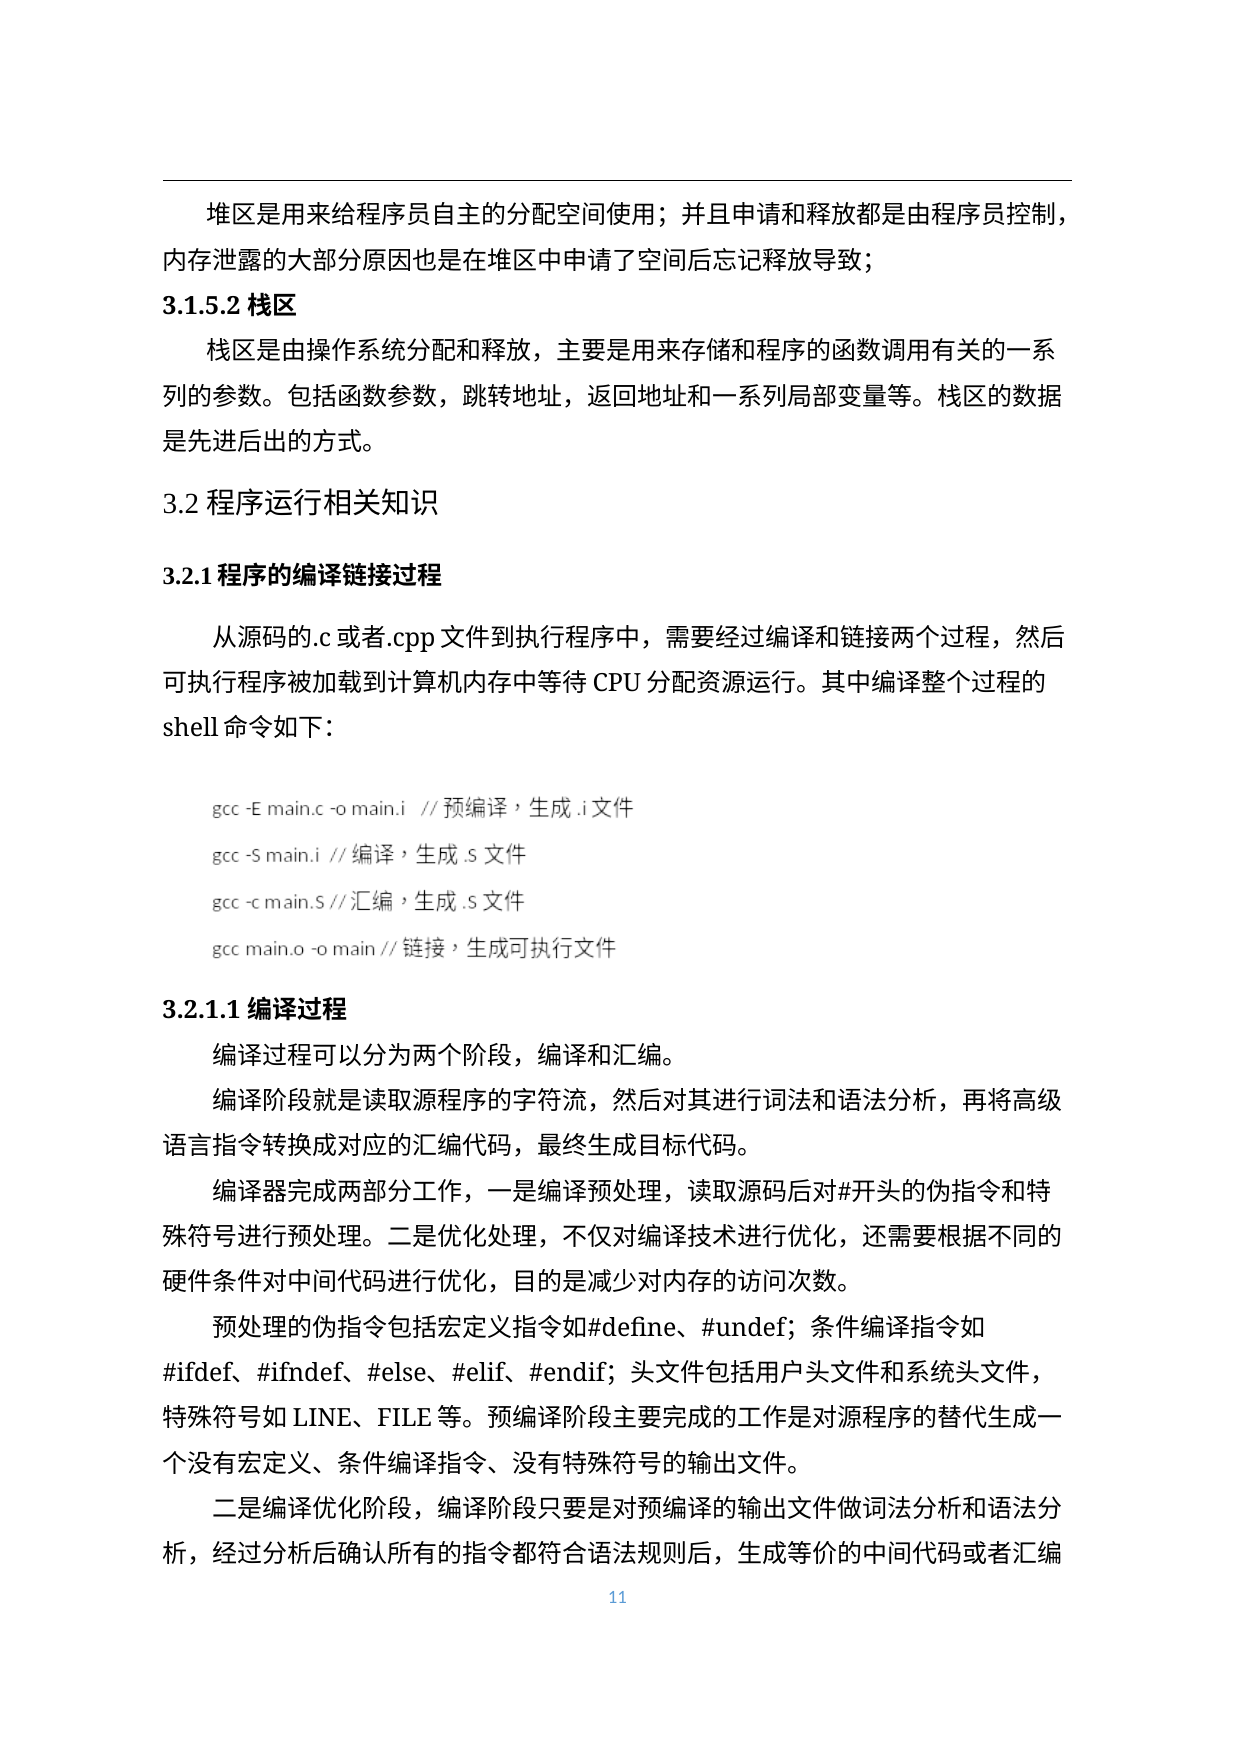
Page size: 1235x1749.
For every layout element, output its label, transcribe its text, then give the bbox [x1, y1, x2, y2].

text 预处理的伪指令包括宏定义指令如#define、#undef；条件编译指令如#ifdef、#ifndef、#else、#elif、#endif；头文件包括用户头文件和系统头文件，特殊符号如LINE、FILE等。预编译阶段主要完成的工作是对源程序的替代生成一个没有宏定义、条件编译指令、没有特殊符号的输出文件。 [162, 1307, 1072, 1479]
text 3.2.1.1 编译过程 [162, 990, 1072, 1026]
text 堆区是用来给程序员自主的分配空间使用；并且申请和释放都是由程序员控制，内存泄露的大部分原因也是在堆区中申请了空间后忘记释放导致； [162, 195, 1072, 276]
text 编译阶段就是读取源程序的字符流，然后对其进行词法和语法分析，再将高级语言指令转换成对应的汇编代码，最终生成目标代码。 [162, 1081, 1072, 1162]
subtitle 3.2 程序运行相关知识 [162, 479, 1072, 522]
text 编译器完成两部分工作，一是编译预处理，读取源码后对#开头的伪指令和特殊符号进行预处理。二是优化处理，不仅对编译技术进行优化，还需要根据不同的硬件条件对中间代码进行优化，目的是减少对内存的访问次数。 [162, 1171, 1072, 1298]
text 编译过程可以分为两个阶段，编译和汇编。 [162, 1035, 1072, 1071]
text 3.1.5.2 栈区 [162, 286, 1072, 322]
text 从源码的.c或者.cpp文件到执行程序中，需要经过编译和链接两个过程，然后可执行程序被加载到计算机内存中等待CPU分配资源运行。其中编译整个过程的shell命令如下： [162, 617, 1072, 744]
text 栈区是由操作系统分配和释放，主要是用来存储和程序的函数调用有关的一系列的参数。包括函数参数，跳转地址，返回地址和一系列局部变量等。栈区的数据是先进后出的方式。 [162, 331, 1072, 458]
subtitle 3.2.1程序的编译链接过程 [162, 555, 1072, 591]
